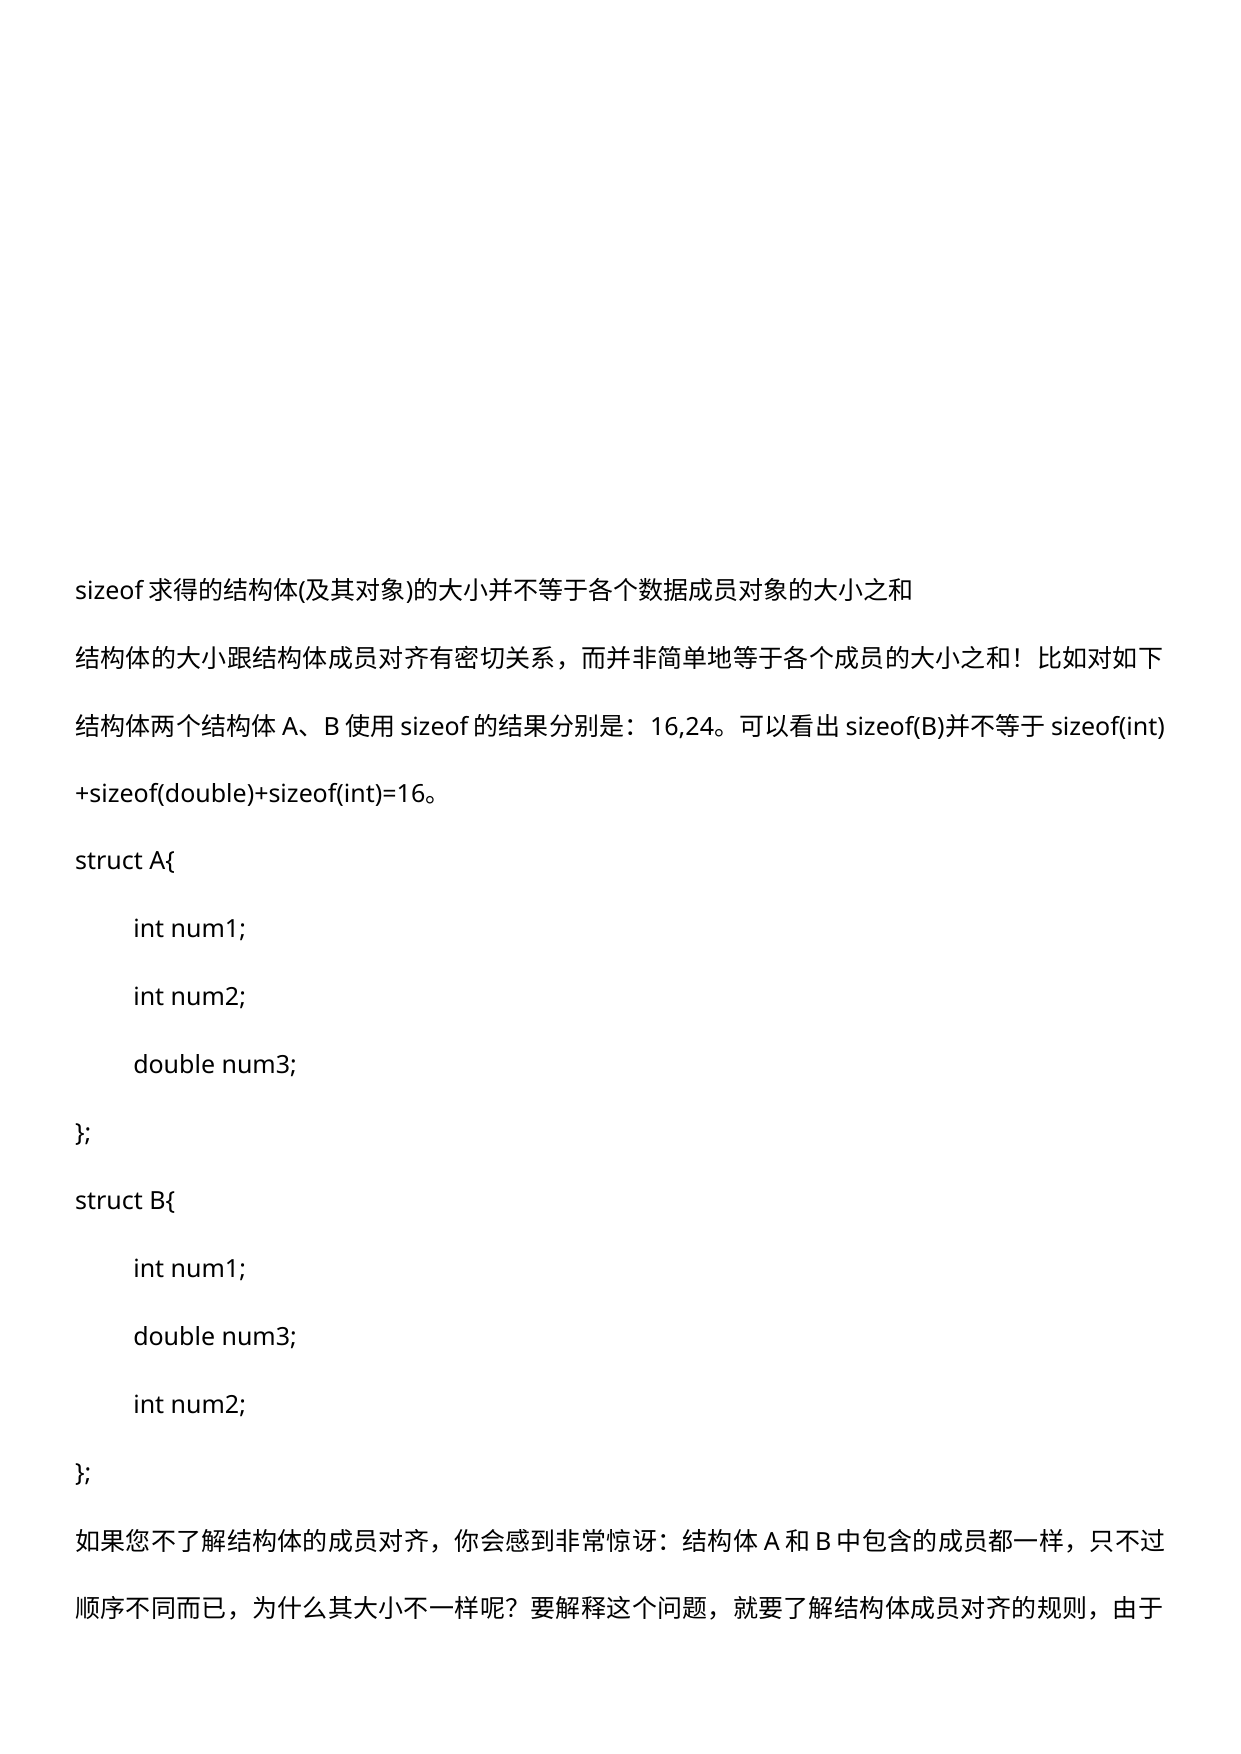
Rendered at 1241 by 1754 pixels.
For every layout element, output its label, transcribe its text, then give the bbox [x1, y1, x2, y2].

text int num2; [75, 1369, 1165, 1437]
text }; [75, 1098, 1165, 1166]
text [75, 1505, 1165, 1641]
text }; [75, 1437, 1165, 1505]
text double num3; [75, 1030, 1165, 1098]
text double num3; [75, 1301, 1165, 1369]
text int num2; [75, 962, 1165, 1030]
text struct B{ int num1; [75, 1166, 1165, 1301]
text sizeof求得的结构体(及其对象)的大小并不等于各个数据成员对象的大小之和 [75, 554, 1165, 622]
text 结构体的大小跟结构体成员对齐有密切关系，而并非简单地等于各个成员的大小之和！比如对如下结构体两个结构体A、B使用sizeof的结果分别是：16,24。可以看出sizeof(B)并不等于sizeof(int)+sizeof(double)+sizeof(int)=16。 [75, 622, 1165, 826]
text struct A{ int num1; [75, 826, 1165, 962]
